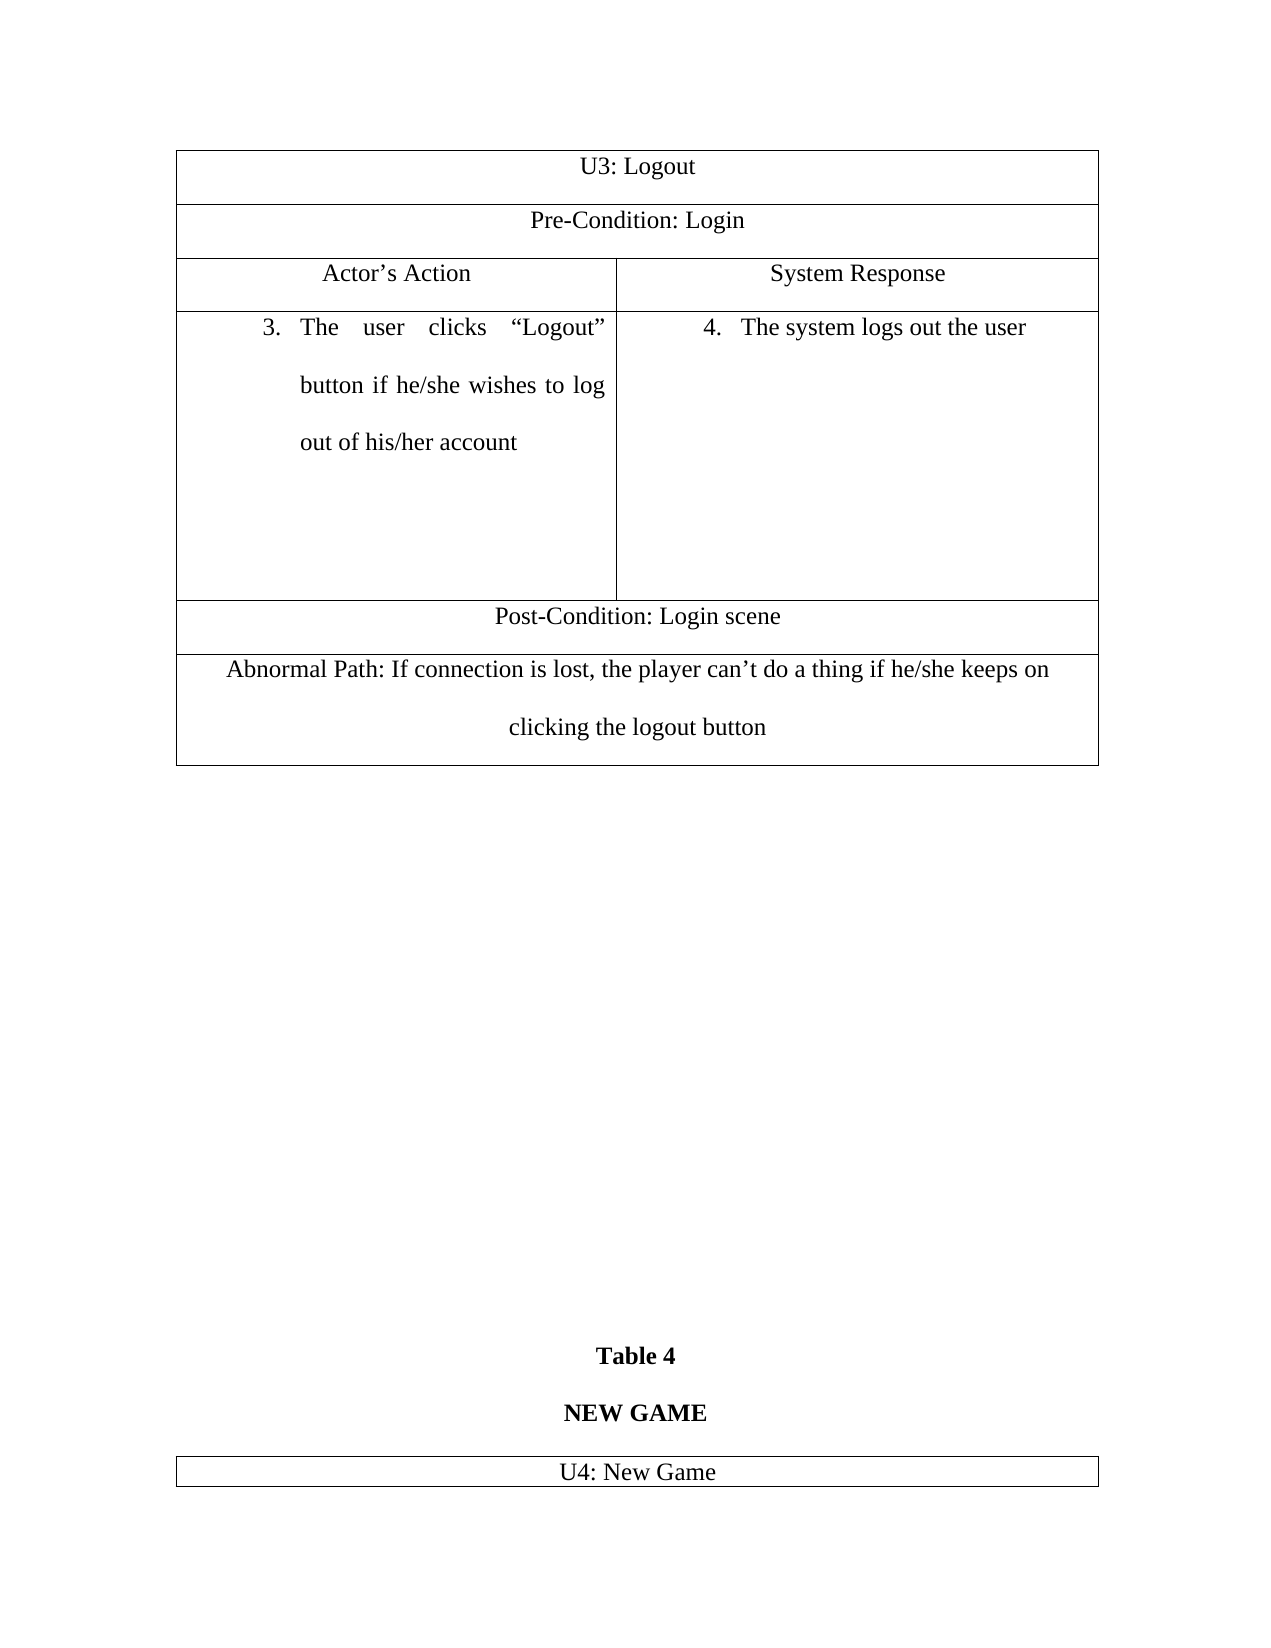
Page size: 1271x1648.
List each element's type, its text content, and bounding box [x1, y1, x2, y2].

table_cell Post-Condition: Login scene [177, 601, 1098, 653]
table_header U4: New Game [177, 1457, 1098, 1486]
table_cell Pre-Condition: Login [177, 205, 1098, 257]
table_cell The user clicks “Logout” button if he/she wishes to log out of his/her account [177, 312, 616, 600]
text NEW GAME [187, 1398, 1083, 1427]
table_cell System Response [617, 259, 1098, 311]
text Table 4 [187, 1341, 1083, 1369]
table_header U3: Logout [177, 151, 1098, 204]
table_cell Actor’s Action [177, 259, 616, 311]
table_cell Abnormal Path: If connection is lost, the player can’t do a thing if he/she keeps on clicking the logout button [177, 655, 1098, 765]
table_cell The system logs out the user [617, 312, 1098, 600]
